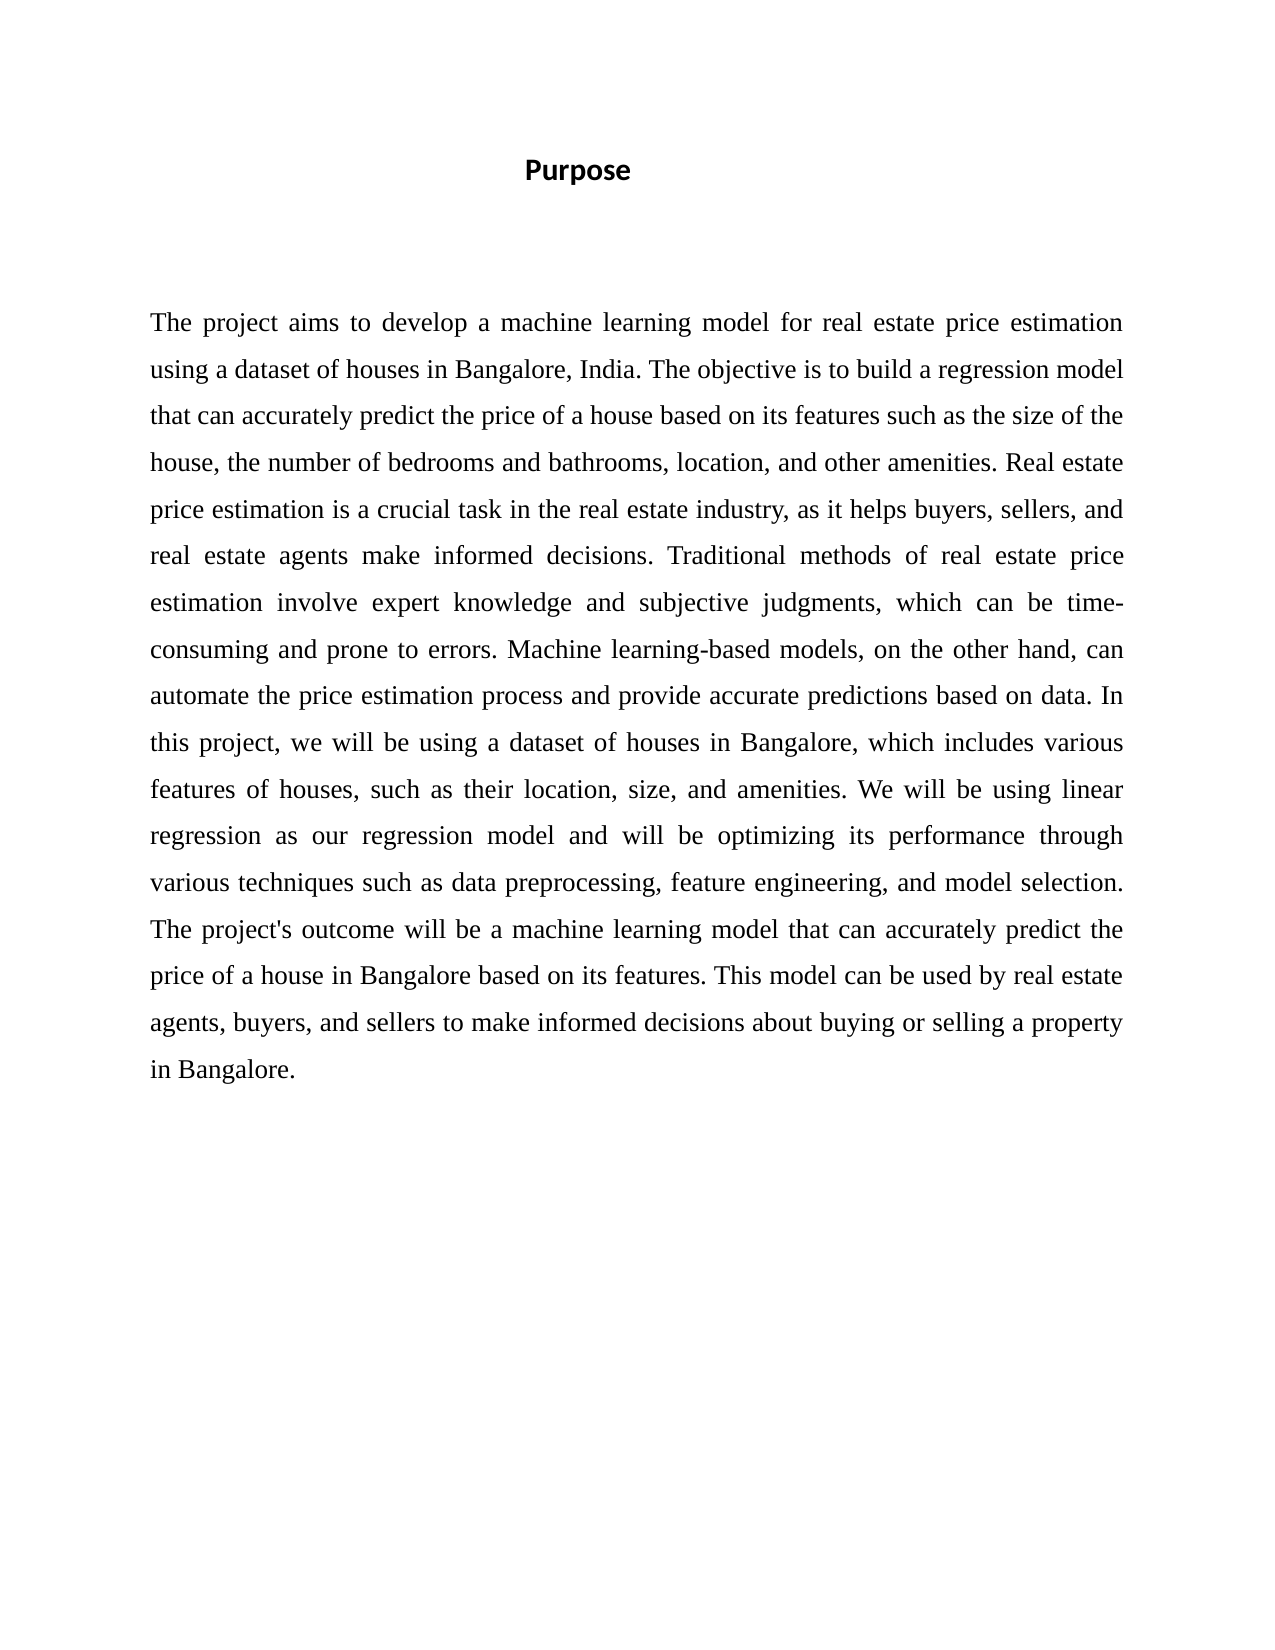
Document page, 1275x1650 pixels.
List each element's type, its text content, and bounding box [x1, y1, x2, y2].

text Purpose [150, 150, 1125, 188]
text The project aims to develop a machine learning model for real estate price estimation using a dataset of houses in Bangalore, India. The objective is to build a regression model that can accurately predict the price of a house based on its features such as the size of the house, the number of bedrooms and bathrooms, location, and other amenities. Real estate price estimation is a crucial task in the real estate industry, as it helps buyers, sellers, and real estate agents make informed decisions. Traditional methods of real estate price estimation involve expert knowledge and subjective judgments, which can be time-consuming and prone to errors. Machine learning-based models, on the other hand, can automate the price estimation process and provide accurate predictions based on data. In this project, we will be using a dataset of houses in Bangalore, which includes various features of houses, such as their location, size, and amenities. We will be using linear regression as our regression model and will be optimizing its performance through various techniques such as data preprocessing, feature engineering, and model selection. The project's outcome will be a machine learning model that can accurately predict the price of a house in Bangalore based on its features. This model can be used by real estate agents, buyers, and sellers to make informed decisions about buying or selling a property in Bangalore. [150, 306, 1125, 1084]
